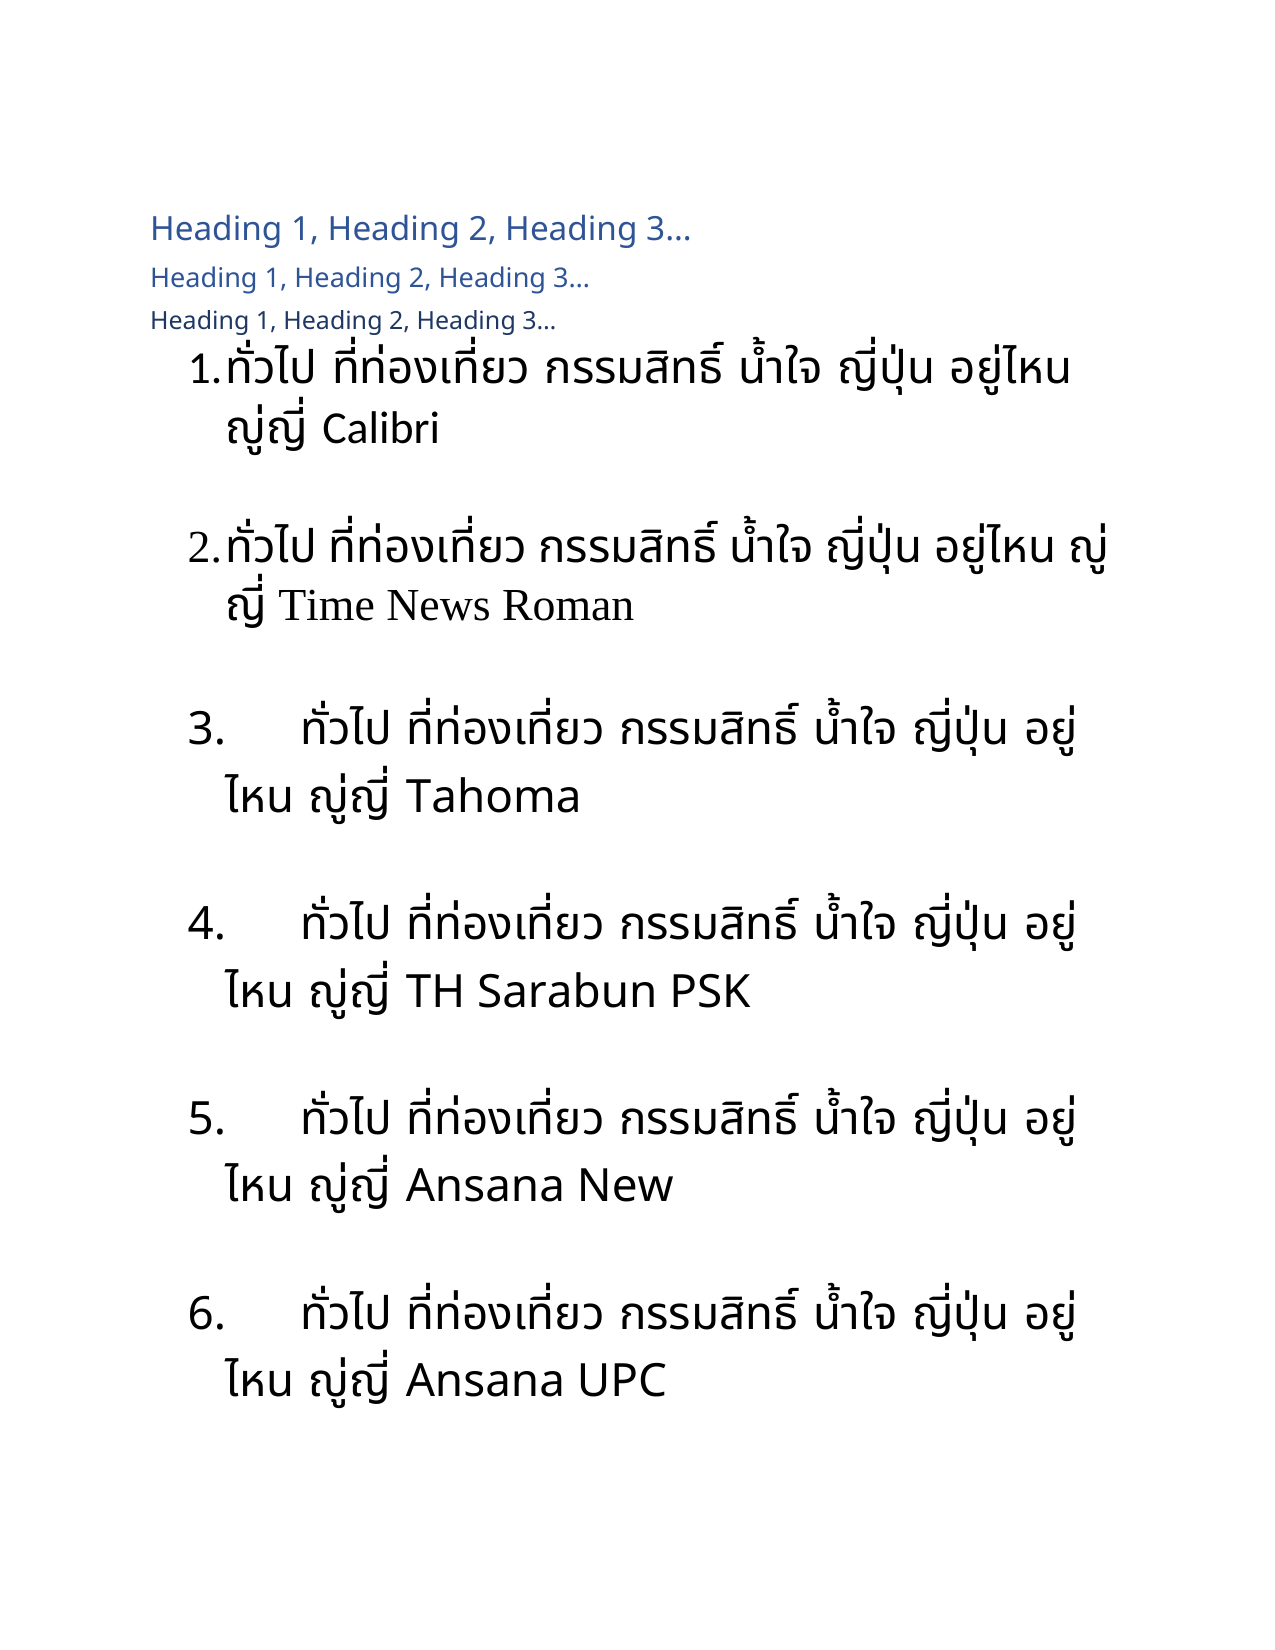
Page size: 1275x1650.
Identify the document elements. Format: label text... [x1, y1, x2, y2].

subtitle Heading 1, Heading 2, Heading 3… [150, 205, 1125, 251]
list ทั่วไป ที่ท่องเที่ยว กรรมสิทธิ์ น้ำใจ ญี่ปุ่น อยู่ไหน ญู่ญี่ TH Sarabun PSK [187, 891, 1125, 1020]
list ทั่วไป ที่ท่องเที่ยว กรรมสิทธิ์ น้ำใจ ญี่ปุ่น อยู่ไหน ญู่ญี่ Tahoma [187, 696, 1125, 826]
list ทั่วไป ที่ท่องเที่ยว กรรมสิทธิ์ น้ำใจ ญี่ปุ่น อยู่ไหน ญู่ญี่ Calibri [187, 339, 1125, 455]
subtitle Heading 1, Heading 2, Heading 3… [150, 258, 1125, 295]
list ทั่วไป ที่ท่องเที่ยว กรรมสิทธิ์ น้ำใจ ญี่ปุ่น อยู่ไหน ญู่ญี่ Time News Roman [187, 520, 1125, 631]
subtitle Heading 1, Heading 2, Heading 3… [150, 302, 1125, 336]
list ทั่วไป ที่ท่องเที่ยว กรรมสิทธิ์ น้ำใจ ญี่ปุ่น อยู่ไหน ญู่ญี่ Ansana New [187, 1086, 1125, 1215]
list ทั่วไป ที่ท่องเที่ยว กรรมสิทธิ์ น้ำใจ ญี่ปุ่น อยู่ไหน ญู่ญี่ Ansana UPC [187, 1281, 1125, 1410]
